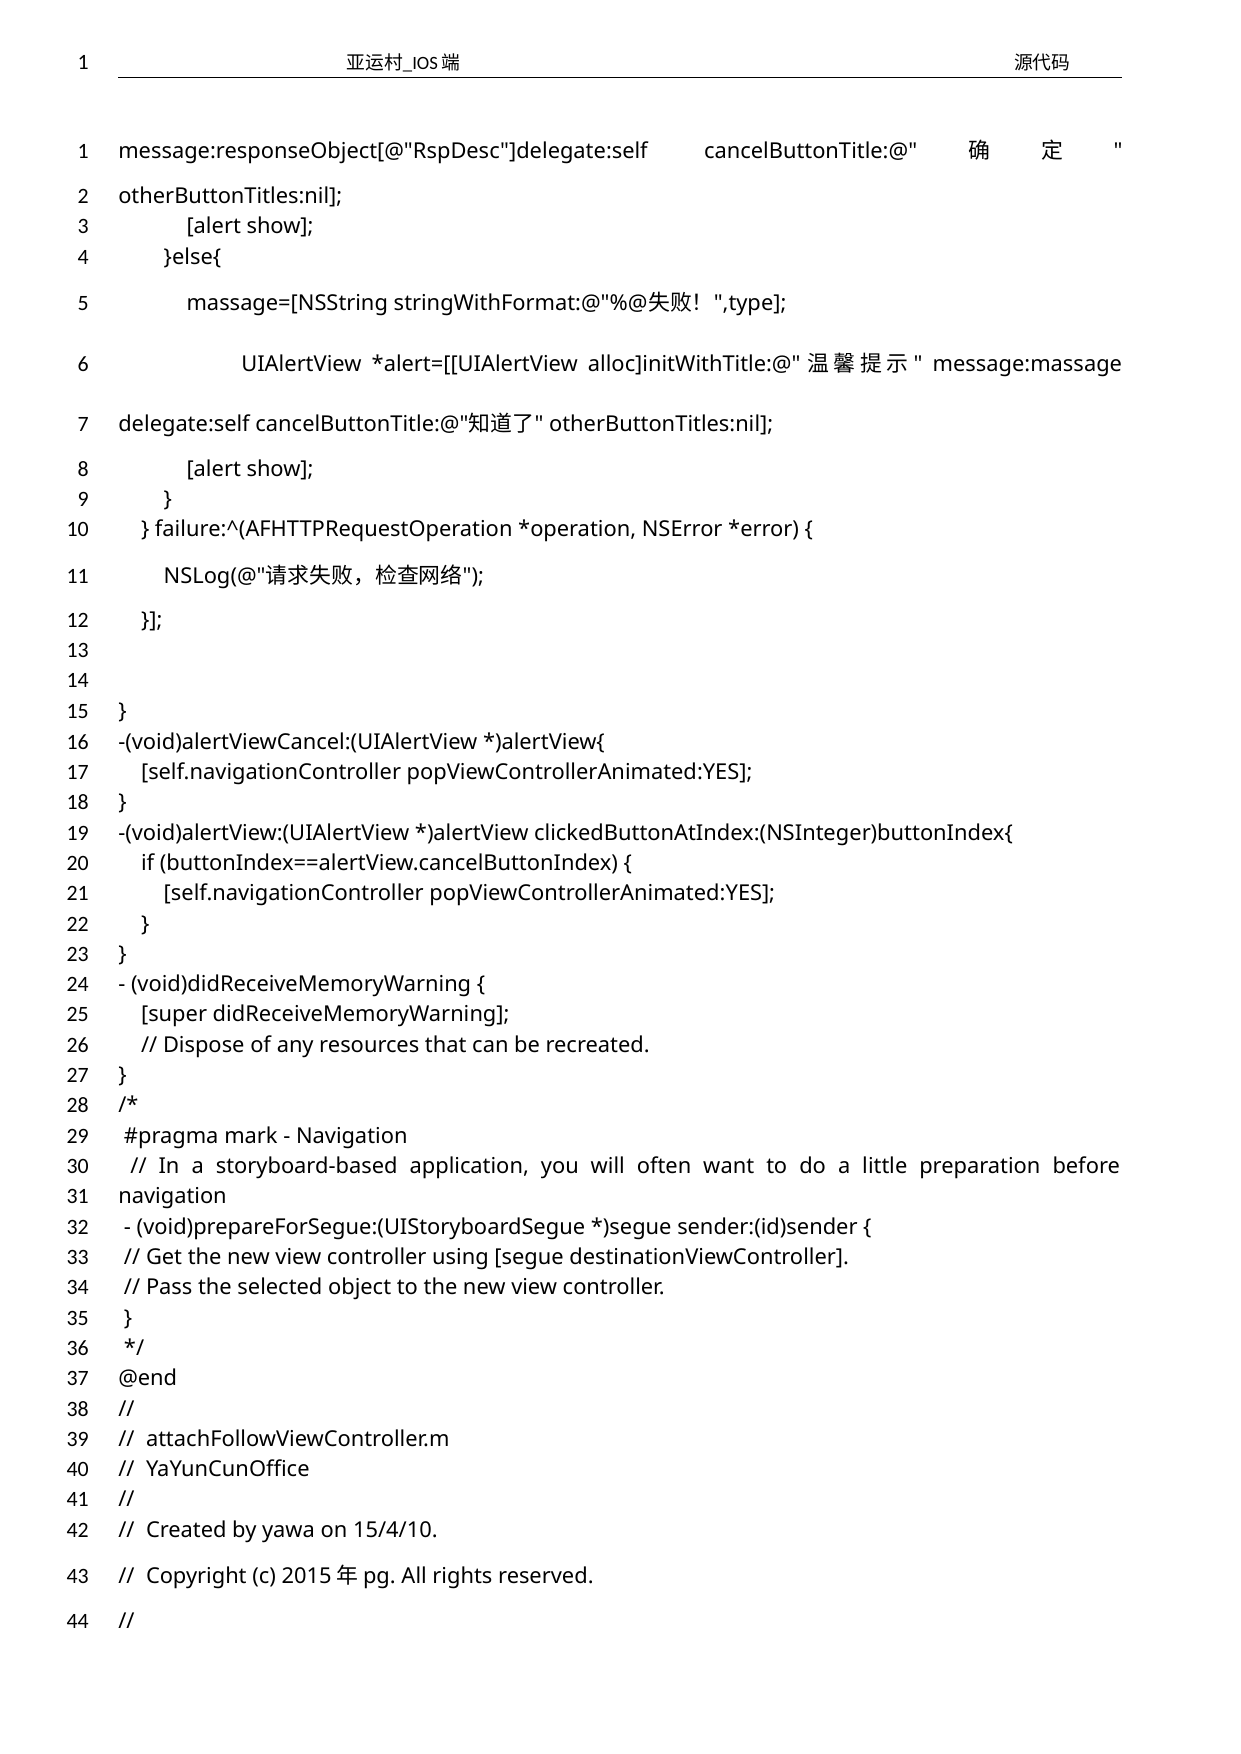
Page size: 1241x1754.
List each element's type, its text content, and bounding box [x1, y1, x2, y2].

text -(void)alertViewCancel:(UIAlertView *)alertView{ [118, 725, 1122, 756]
text [alert show]; [118, 210, 1122, 240]
text } [118, 483, 1122, 513]
text // Created by yawa on 15/4/10. [118, 1513, 1122, 1544]
text } [118, 938, 1122, 968]
text NSLog(@"请求失败，检查网络"); [118, 543, 1122, 604]
text } failure:^(AFHTTPRequestOperation *operation, NSError *error) { [118, 513, 1122, 543]
text }]; [118, 604, 1122, 634]
text massage=[NSString stringWithFormat:@"%@失败！",type]; [118, 271, 1122, 331]
text - (void)didReceiveMemoryWarning { [118, 968, 1122, 998]
text // [118, 1604, 1122, 1635]
text } [118, 907, 1122, 938]
text } [118, 695, 1122, 725]
text } [118, 786, 1122, 816]
text @end [118, 1362, 1122, 1392]
text // Pass the selected object to the new view controller. [118, 1271, 1122, 1301]
text */ [118, 1332, 1122, 1362]
text } [118, 1059, 1122, 1089]
text - (void)prepareForSegue:(UIStoryboardSegue *)segue sender:(id)sender { [118, 1210, 1122, 1241]
text [self.navigationController popViewControllerAnimated:YES]; [118, 756, 1122, 786]
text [118, 119, 1122, 210]
text // In a storyboard-based application, you will often want to do a little preparation before navigation [118, 1150, 1122, 1210]
text // Copyright (c) 2015年 pg. All rights reserved. [118, 1544, 1122, 1604]
text }else{ [118, 240, 1122, 271]
text // [118, 1483, 1122, 1513]
text // Get the new view controller using [segue destinationViewController]. [118, 1241, 1122, 1271]
text if (buttonIndex==alertView.cancelButtonIndex) { [118, 847, 1122, 877]
text UIAlertView *alert=[[UIAlertView alloc]initWithTitle:@"温馨提示" message:massage delegate:self cancelButtonTitle:@"知道了" otherButtonTitles:nil]; [118, 331, 1122, 453]
text /* [118, 1089, 1122, 1119]
text // Dispose of any resources that can be recreated. [118, 1028, 1122, 1059]
text // [118, 1392, 1122, 1423]
text [self.navigationController popViewControllerAnimated:YES]; [118, 877, 1122, 907]
text // YaYunCunOffice [118, 1453, 1122, 1483]
text #pragma mark - Navigation [118, 1119, 1122, 1150]
text [alert show]; [118, 453, 1122, 483]
text [super didReceiveMemoryWarning]; [118, 998, 1122, 1028]
text } [118, 1301, 1122, 1332]
text // attachFollowViewController.m [118, 1423, 1122, 1453]
text -(void)alertView:(UIAlertView *)alertView clickedButtonAtIndex:(NSInteger)buttonIndex{ [118, 816, 1122, 847]
